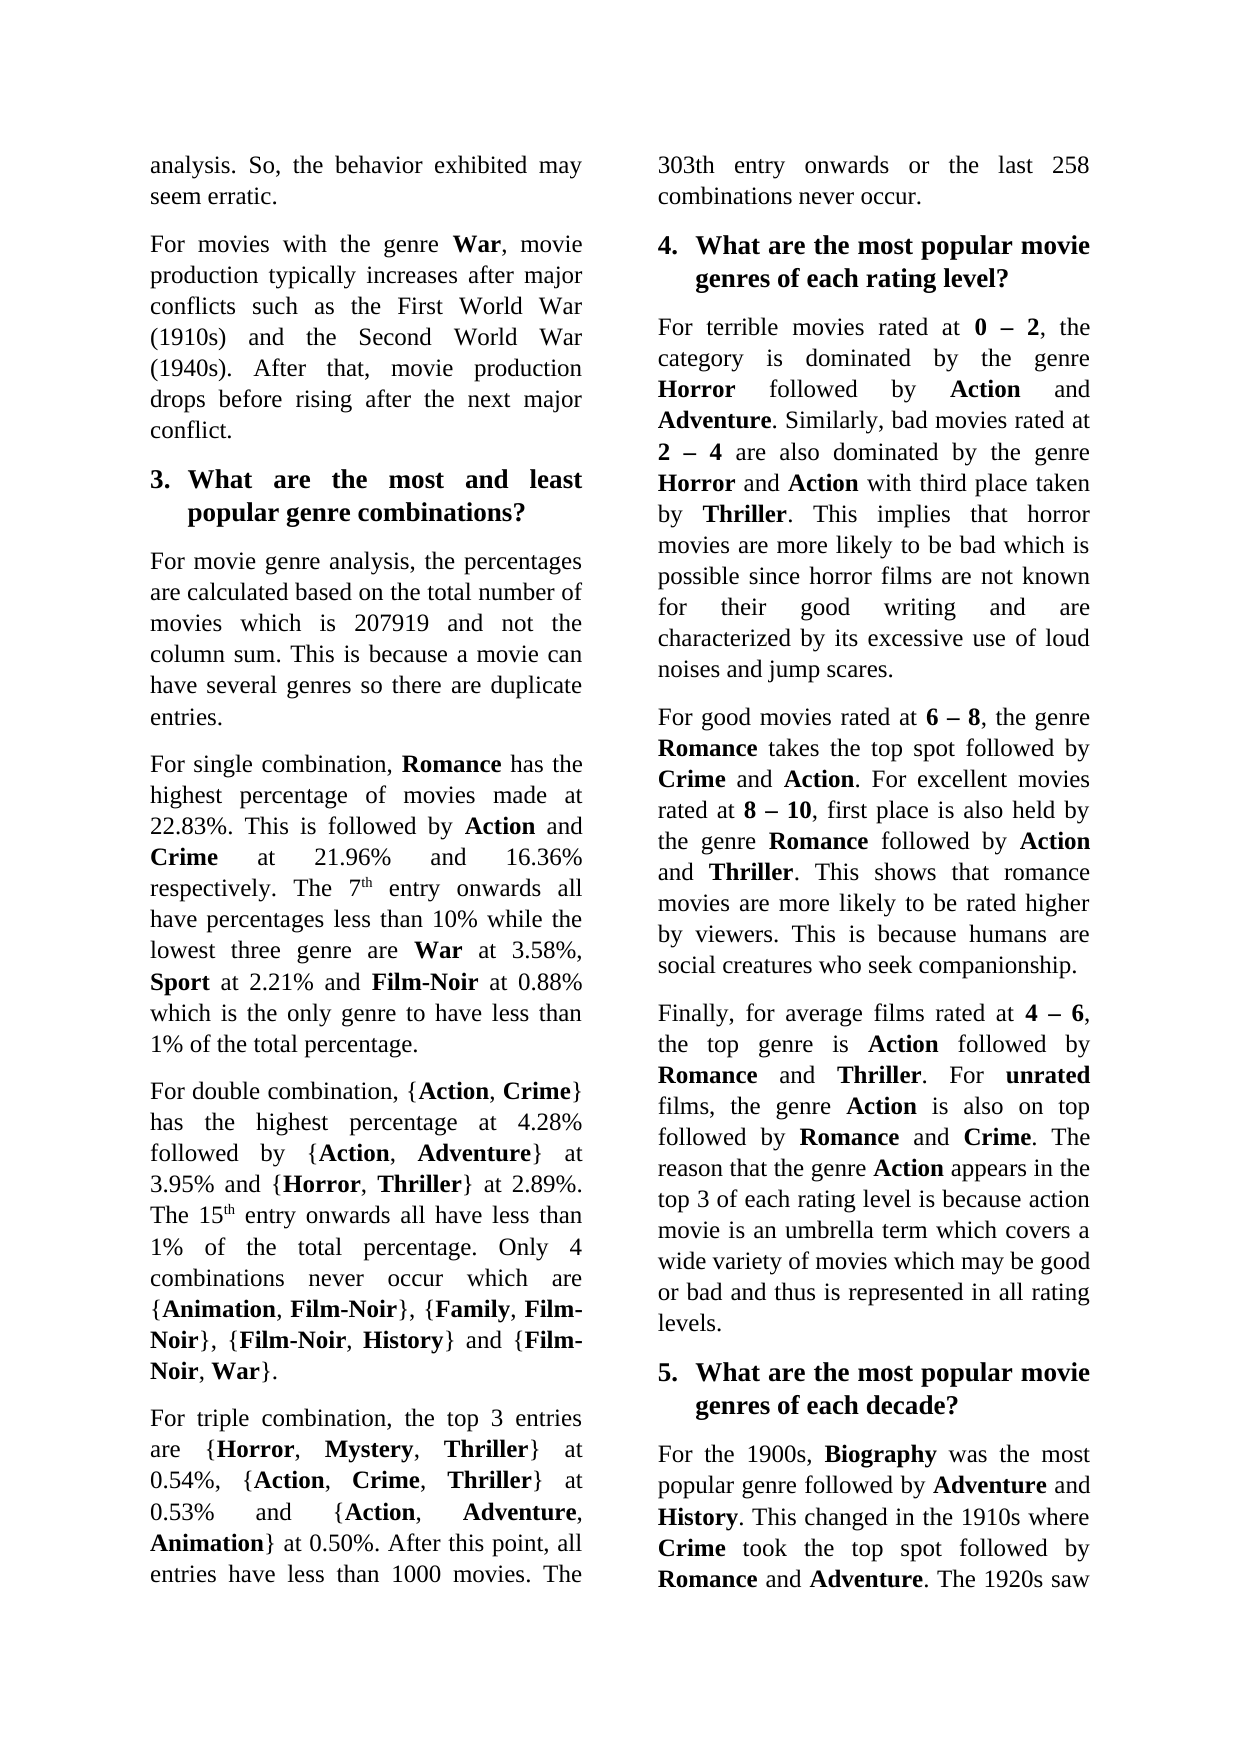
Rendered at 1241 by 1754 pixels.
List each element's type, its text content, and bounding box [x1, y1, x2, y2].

text For terrible movies rated at 0 – 2, the category is dominated by the genre Horror followed by Action and Adventure. Similarly, bad movies rated at 2 – 4 are also dominated by the genre Horror and Action with third place taken by Thriller. This implies that horror movies are more likely to be bad which is possible since horror films are not known for their good writing and are characterized by its excessive use of loud noises and jump scares. [658, 312, 1090, 683]
list What are the most popular movie genres of each rating level? [658, 229, 1090, 293]
text For good movies rated at 6 – 8, the genre Romance takes the top spot followed by Crime and Action. For excellent movies rated at 8 – 10, first place is also held by the genre Romance followed by Action and Thriller. This shows that romance movies are more likely to be rated higher by viewers. This is because humans are social creatures who seek companionship. [658, 702, 1090, 979]
text For movies with the genre War, movie production typically increases after major conflicts such as the First World War (1910s) and the Second World War (1940s). After that, movie production drops before rising after the next major conflict. [150, 229, 583, 444]
text For single combination, Romance has the highest percentage of movies made at 22.83%. This is followed by Action and Crime at 21.96% and 16.36% respectively. The 7th entry onwards all have percentages less than 10% while the lowest three genre are War at 3.58%, Sport at 2.21% and Film-Noir at 0.88% which is the only genre to have less than 1% of the total percentage. [150, 749, 583, 1057]
text Finally, for average films rated at 4 – 6, the top genre is Action followed by Romance and Thriller. For unrated films, the genre Action is also on top followed by Romance and Crime. The reason that the genre Action appears in the top 3 of each rating level is because action movie is an umbrella term which covers a wide variety of movies which may be good or bad and thus is represented in all rating levels. [658, 998, 1090, 1337]
list What are the most and least popular genre combinations? [150, 463, 583, 527]
list What are the most popular movie genres of each decade? [658, 1356, 1090, 1421]
text For double combination, {Action, Crime} has the highest percentage at 4.28% followed by {Action, Adventure} at 3.95% and {Horror, Thriller} at 2.89%. The 15th entry onwards all have less than 1% of the total percentage. Only 4 combinations never occur which are {Animation, Film-Noir}, {Family, Film-Noir}, {Film-Noir, History} and {Film-Noir, War}. [150, 1076, 583, 1384]
text For movie genre analysis, the percentages are calculated based on the total number of movies which is 207919 and not the column sum. This is because a movie can have several genres so there are duplicate entries. [150, 546, 583, 730]
